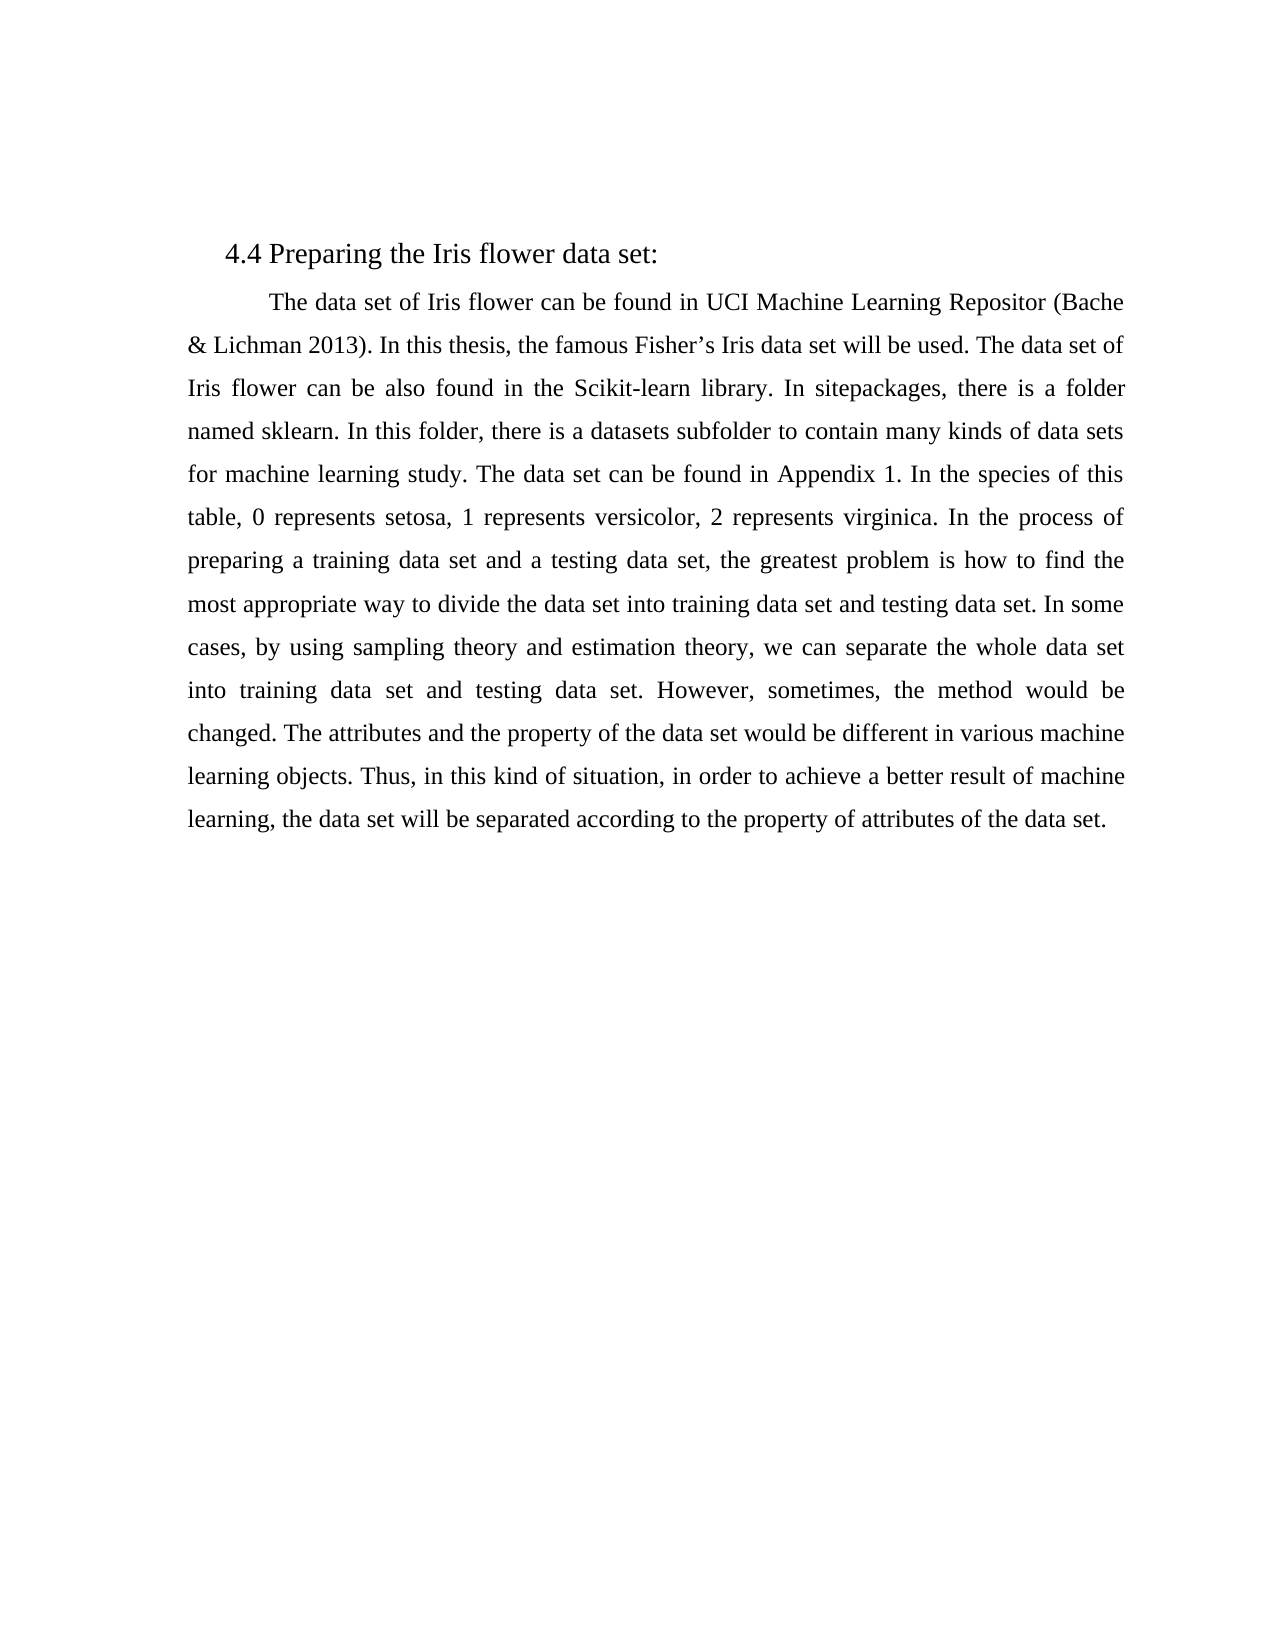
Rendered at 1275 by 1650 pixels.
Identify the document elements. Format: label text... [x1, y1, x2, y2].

text The data set of Iris flower can be found in UCI Machine Learning Repositor (Bache & Lichman 2013). In this thesis, the famous Fisher’s Iris data set will be used. The data set of Iris flower can be also found in the Scikit-learn library. In sitepackages, there is a folder named sklearn. In this folder, there is a datasets subfolder to contain many kinds of data sets for machine learning study. The data set can be found in Appendix 1. In the species of this table, 0 represents setosa, 1 represents versicolor, 2 represents virginica. In the process of preparing a training data set and a testing data set, the greatest problem is how to find the most appropriate way to divide the data set into training data set and testing data set. In some cases, by using sampling theory and estimation theory, we can separate the whole data set into training data set and testing data set. However, sometimes, the method would be changed. The attributes and the property of the data set would be different in various machine learning objects. Thus, in this kind of situation, in order to achieve a better result of machine learning, the data set will be separated according to the property of attributes of the data set. [187, 287, 1125, 833]
subtitle Preparing the Iris flower data set: [225, 236, 1200, 270]
